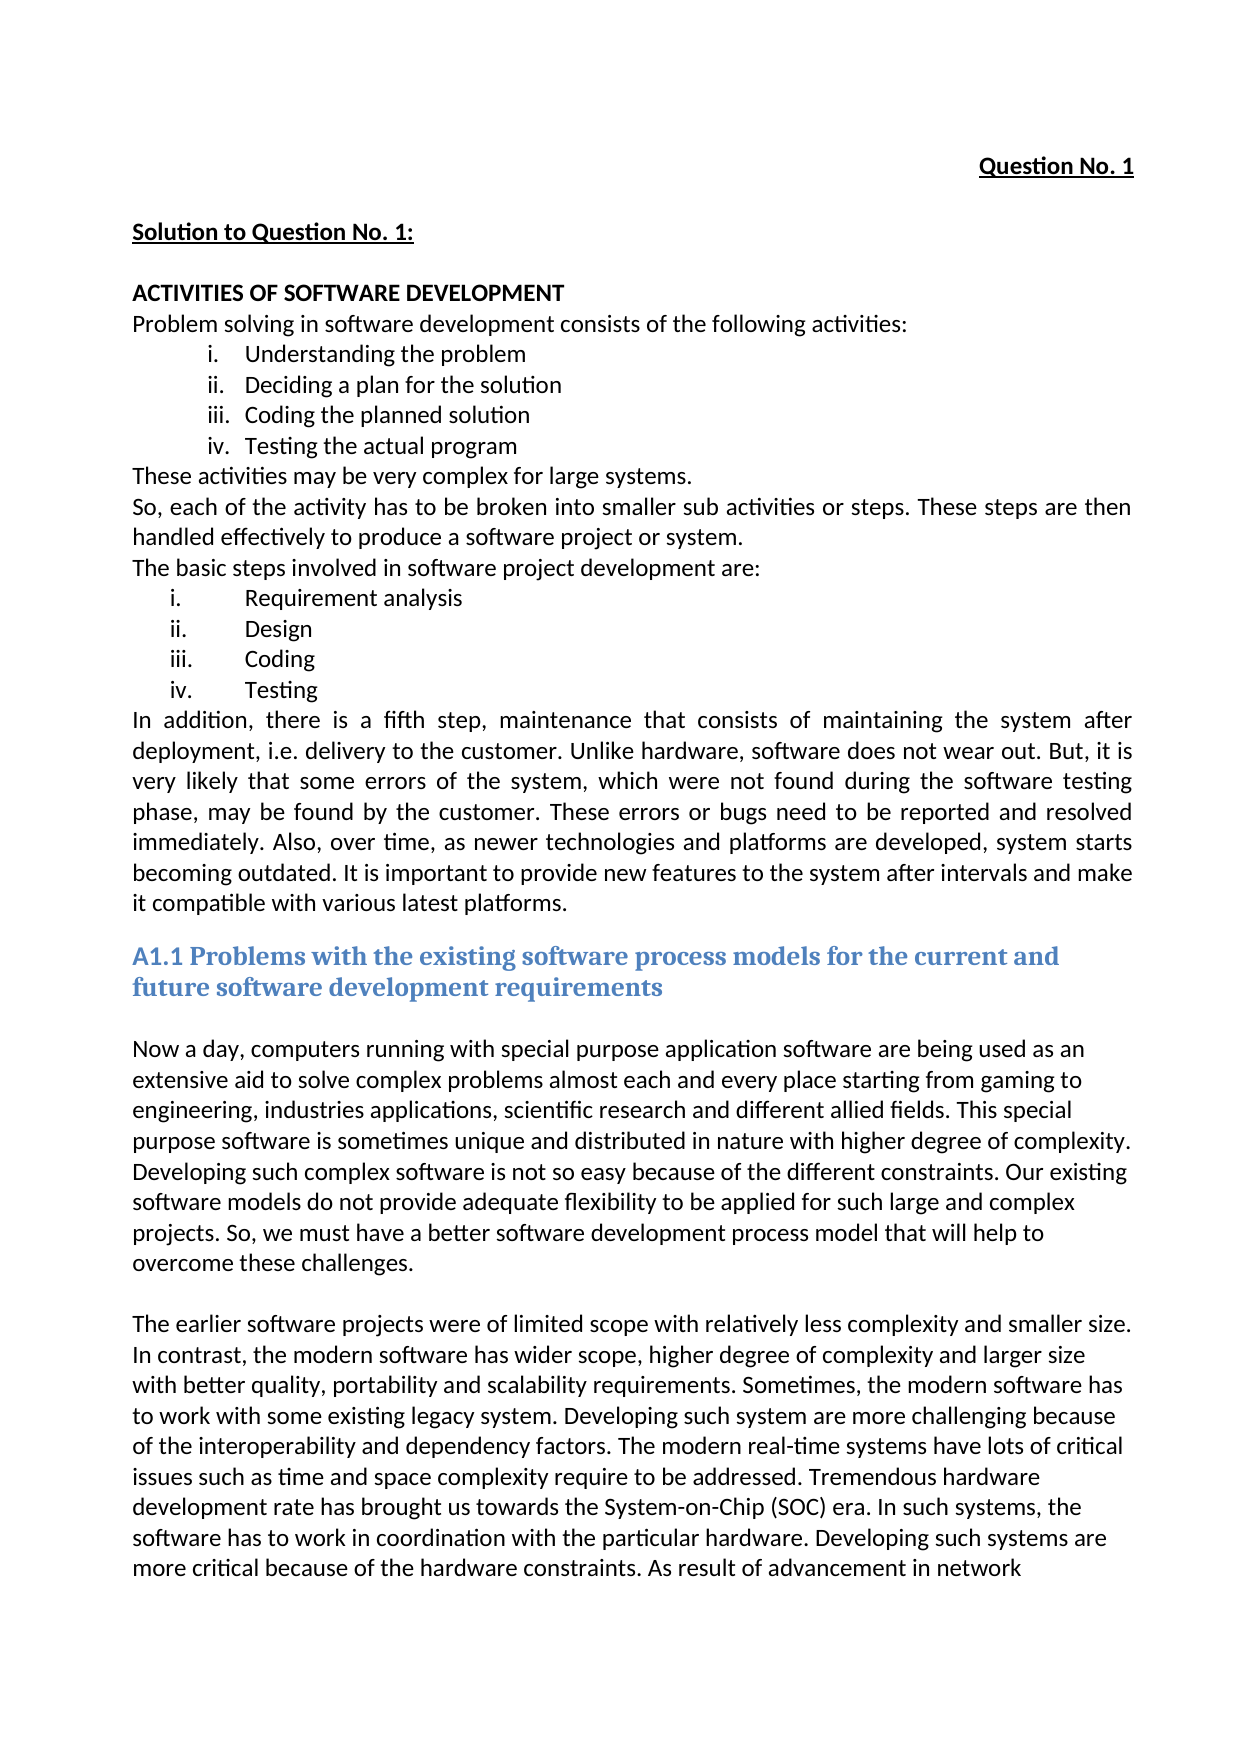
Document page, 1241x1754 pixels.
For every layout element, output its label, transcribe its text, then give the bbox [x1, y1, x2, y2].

text These activities may be very complex for large systems. [132, 460, 1134, 491]
text Solution to Question No. 1: [132, 216, 1134, 247]
text Problem solving in software development consists of the following activities: [132, 308, 1134, 338]
list Requirement analysis [169, 582, 1134, 613]
list Understanding the problem [207, 338, 1134, 369]
list Coding the planned solution [207, 399, 1134, 430]
list Testing the actual program [207, 430, 1134, 460]
list Testing [169, 674, 1134, 704]
text So, each of the activity has to be broken into smaller sub activities or steps. These steps are then handled effectively to produce a software project or system. [132, 491, 1134, 552]
list Deciding a plan for the solution [207, 369, 1134, 399]
text In addition, there is a fifth step, maintenance that consists of maintaining the system after deployment, i.e. delivery to the customer. Unlike hardware, software does not wear out. But, it is very likely that some errors of the system, which were not found during the software testing phase, may be found by the customer. These errors or bugs need to be reported and resolved immediately. Also, over time, as newer technologies and platforms are developed, system starts becoming outdated. It is important to provide new features to the system after intervals and make it compatible with various latest platforms. [132, 704, 1134, 918]
list Coding [169, 643, 1134, 674]
list Design [169, 613, 1134, 643]
text The basic steps involved in software project development are: [132, 552, 1134, 582]
subtitle Question No. 1 [132, 150, 1134, 181]
subtitle A1.1 Problems with the existing software process models for the current and future software development requirements [132, 939, 1134, 1003]
text Now a day, computers running with special purpose application software are being used as an extensive aid to solve complex problems almost each and every place starting from gaming to engineering, industries applications, scientific research and different allied fields. This special purpose software is sometimes unique and distributed in nature with higher degree of complexity. Developing such complex software is not so easy because of the different constraints. Our existing software models do not provide adequate flexibility to be applied for such large and complex projects. So, we must have a better software development process model that will help to overcome these challenges. [132, 1034, 1134, 1278]
text ACTIVITIES OF SOFTWARE DEVELOPMENT [132, 277, 1134, 308]
